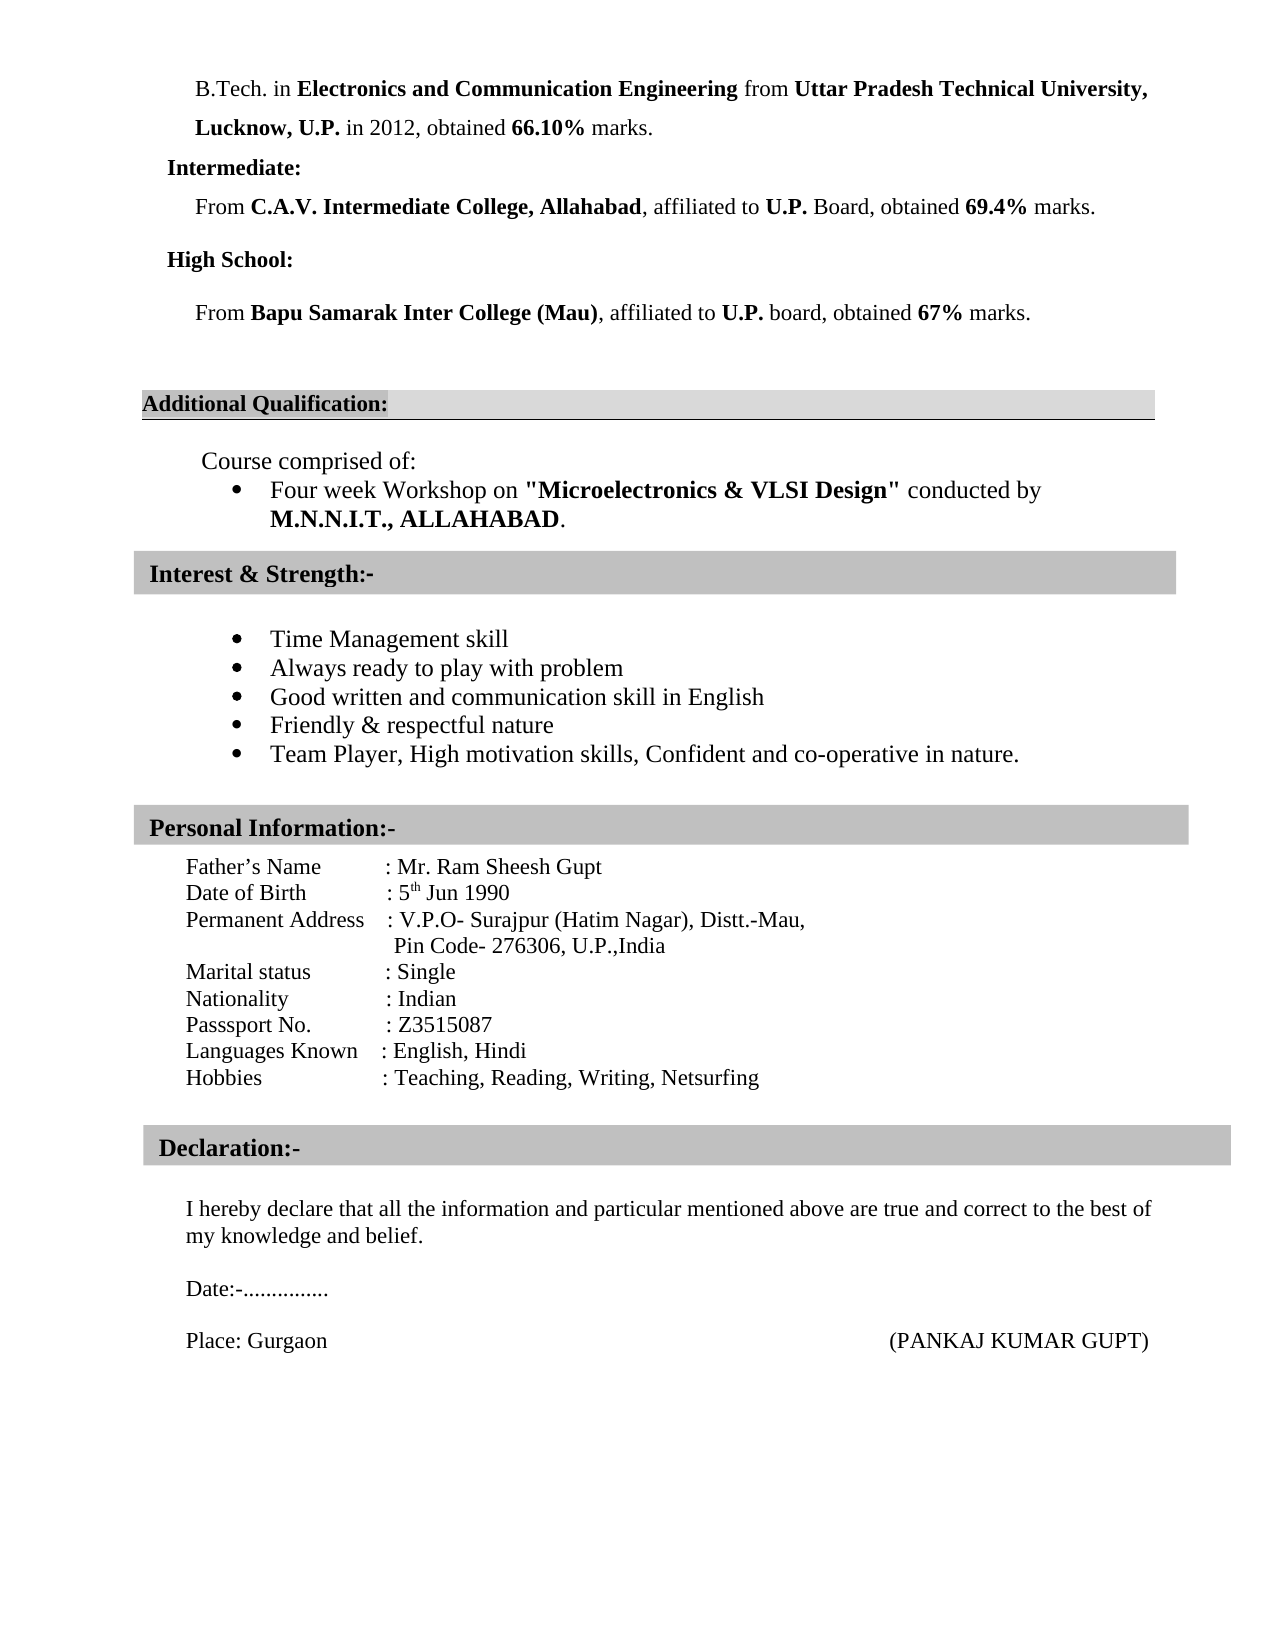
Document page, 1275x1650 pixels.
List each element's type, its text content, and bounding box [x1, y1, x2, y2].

text From C.A.V. Intermediate College, Allahabad, affiliated to U.P. Board, obtained 69.4% marks. [167, 193, 1155, 220]
text Place: Gurgaon (PANKAJ KUMAR GUPT) [186, 1327, 1155, 1354]
list Good written and communication skill in English [232, 682, 1155, 710]
list Always ready to play with problem [232, 653, 1155, 682]
text Languages Known : English, Hindi [186, 1037, 1155, 1064]
text Additional Qualification: [142, 390, 1155, 419]
text Date of Birth : 5th Jun 1990 [186, 879, 1155, 906]
text Pin Code- 276306, U.P.,India [186, 932, 1155, 958]
text Passsport No. : Z3515087 [186, 1011, 1155, 1037]
text Hobbies : Teaching, Reading, Writing, Netsurfing [186, 1064, 1155, 1090]
text B.Tech. in Electronics and Communication Engineering from Uttar Pradesh Technical University, Lucknow, U.P. in 2012, obtained 66.10% marks. [195, 75, 1155, 141]
list Team Player, High motivation skills, Confident and co-operative in nature. [232, 739, 1155, 768]
list Time Management skill [232, 624, 1155, 653]
text High School: [167, 246, 1155, 272]
text Marital status : Single [186, 958, 1155, 985]
text From Bapu Samarak Inter College (Mau), affiliated to U.P. board, obtained 67% marks. [167, 299, 1155, 325]
text Nationality : Indian [186, 985, 1155, 1011]
text Father’s Name : Mr. Ram Sheesh Gupt [186, 853, 1155, 879]
list Friendly & respectful nature [232, 710, 1155, 739]
text Date:-............... [186, 1274, 1155, 1301]
list Four week Workshop on "Microelectronics & VLSI Design" conducted by M.N.N.I.T., ALLAHABAD. [232, 475, 1166, 532]
text I hereby declare that all the information and particular mentioned above are true and correct to the best of my knowledge and belief. [186, 1196, 1155, 1248]
text Permanent Address : V.P.O- Surajpur (Hatim Nagar), Distt.-Mau, [186, 906, 1155, 932]
text Intermediate: [167, 154, 1155, 180]
text Course comprised of: [120, 446, 1166, 475]
